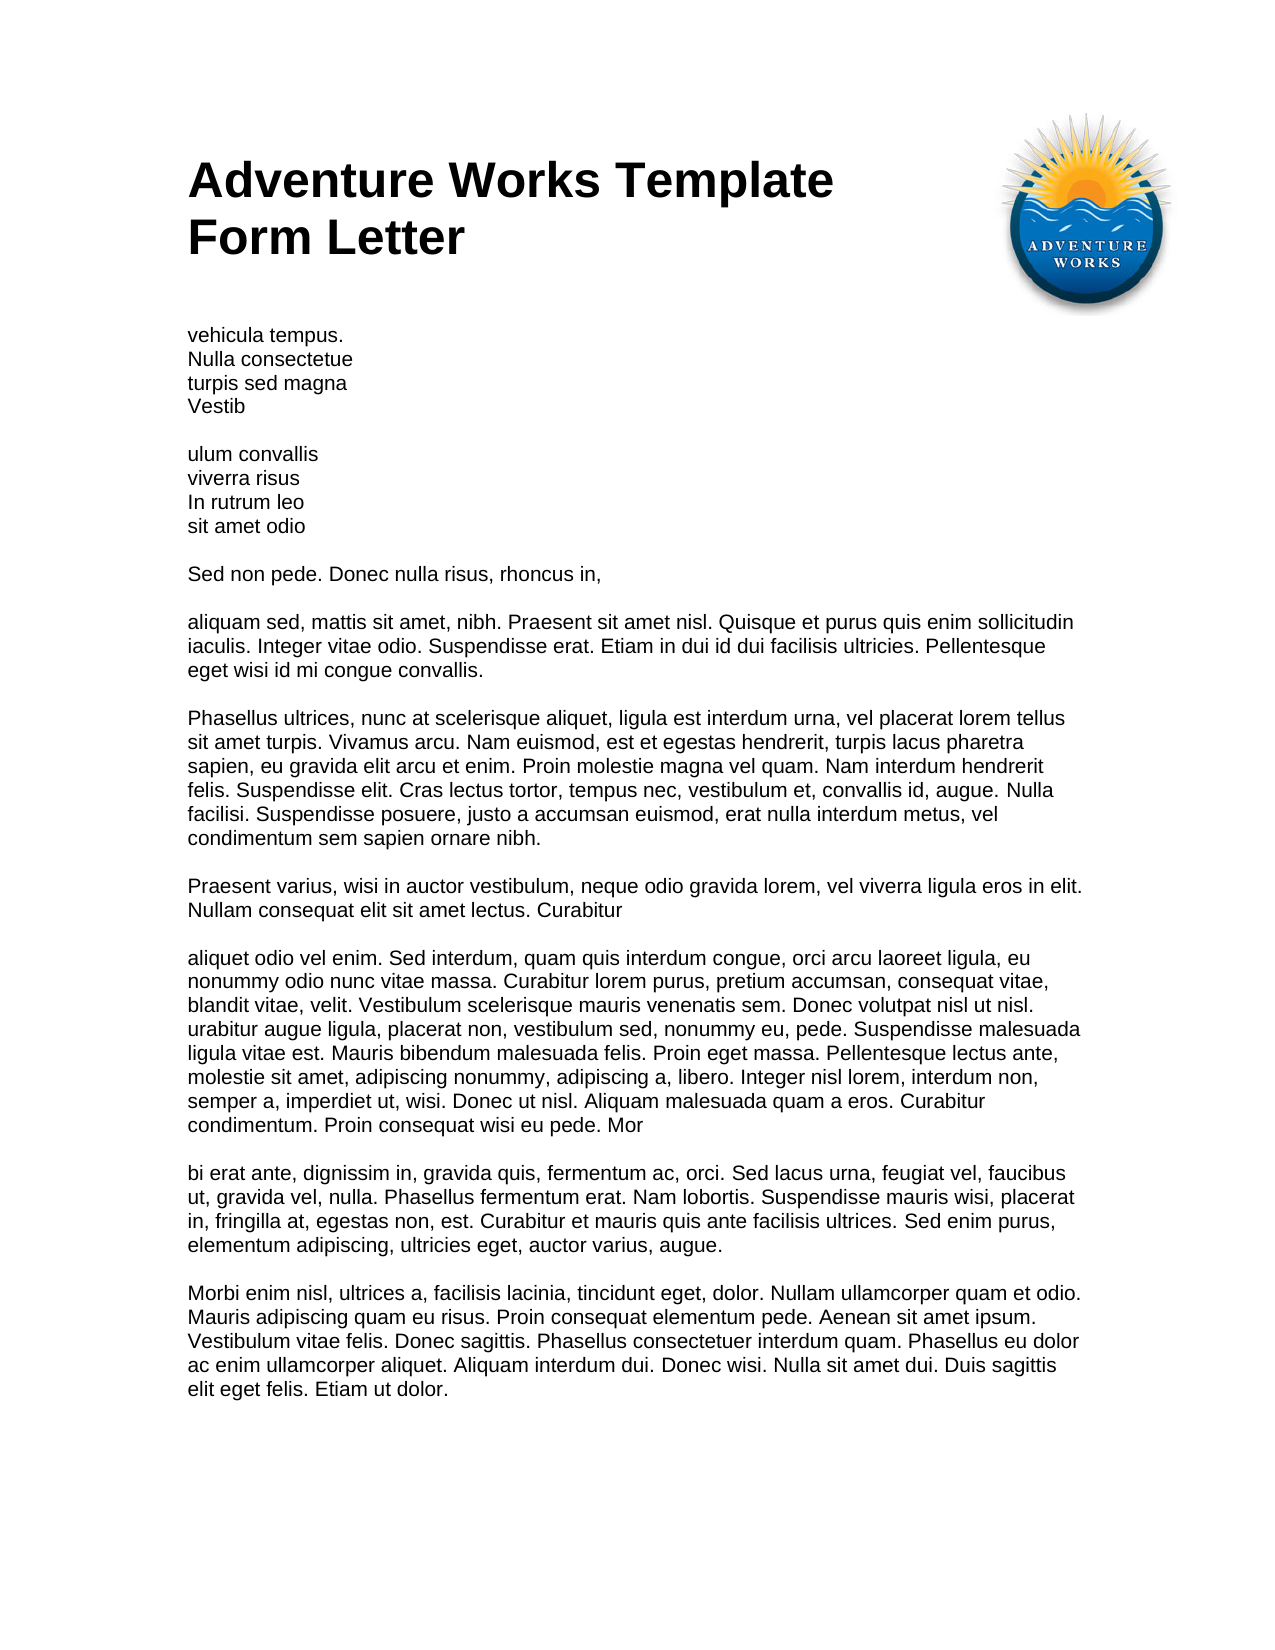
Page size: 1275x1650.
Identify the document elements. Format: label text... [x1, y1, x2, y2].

text Praesent varius, wisi in auctor vestibulum, neque odio gravida lorem, vel viverra ligula eros in elit. Nullam consequat elit sit amet lectus. Curabitur [187, 873, 1087, 921]
picture [993, 112, 1178, 316]
text aliquam sed, mattis sit amet, nibh. Praesent sit amet nisl. Quisque et purus quis enim sollicitudin iaculis. Integer vitae odio. Suspendisse erat. Etiam in dui id dui facilisis ultricies. Pellentesque eget wisi id mi congue convallis. [187, 610, 1087, 682]
text Phasellus ultrices, nunc at scelerisque aliquet, ligula est interdum urna, vel placerat lorem tellus sit amet turpis. Vivamus arcu. Nam euismod, est et egestas hendrerit, turpis lacus pharetra sapien, eu gravida elit arcu et enim. Proin molestie magna vel quam. interdum hendrerit felis. Suspendisse elit. Cras lectus tortor, tempus nec, vestibulum et, convallis id, augue. Nulla facilisi. Suspendisse posuere, justo a accumsan euismod, erat nulla interdum metus, vel condimentum sem sapien ornare nibh. [187, 706, 1087, 849]
text vehicula tempus. [187, 322, 1087, 346]
text Morbi enim nisl, ultrices a, facilisis lacinia, tincidunt eget, dolor. Nullam ullamcorper quam et odio. Mauris adipiscing quam eu risus. Proin consequat elementum pede. Aenean sit amet ipsum. Vestibulum vitae felis. Donec sagittis. Phasellus consectetuer interdum quam. Phasellus eu dolor ac enim ullamcorper aliquet. Aliquam interdum dui. Donec wisi. Nulla sit amet dui. Duis sagittis elit eget felis. Etiam ut dolor. [187, 1281, 1087, 1401]
text Form Letter [187, 207, 993, 265]
text sit amet odio [187, 514, 1087, 538]
text turpis sed magna [187, 370, 1087, 394]
text Adventure Works Template [187, 150, 993, 207]
text ulum convallis [187, 442, 1087, 466]
text aliquet odio vel enim. Sed interdum, quam quis interdum congue, orci arcu laoreet ligula, eu nonummy odio nunc vitae . Curabitur lorem purus, pretium accumsan, consequat vitae, blandit vitae, velit. Vestibulum scelerisque mauris venenatis sem. Donec volutpat nisl ut nisl. urabitur augue ligula, placerat non, vestibulum sed, nonummy eu, pede. Suspendisse malesuada ligula vitae est. Mauris bibendum malesuada felis. Proin eget massa. Pellentesque lectus ante, molestie sit amet, adipiscing nonummy, adipiscing a, libero. Integer nisl lorem, interdum non, semper a, imperdiet ut, wisi. Donec ut nisl. Aliquam malesuada quam a eros. Curabitur condimentum. Proin consequat wisi eu pede. Mor [187, 945, 1087, 1137]
text bi erat ante, dignissim in, gravida quis, fermentum ac, orci. Sed lacus urna, feugiat vel, faucibus ut, gravida vel, nulla. Phasellus fermentum erat. Nam lobortis. Suspendisse mauris wisi, placerat in, fringilla at, egestas non, est. Curabitur et mauris quis ante facilisis ultrices. Sed enim purus, elementum adipiscing, ultricies eget, auctor varius, augue. [187, 1161, 1087, 1257]
text Nulla consectetue [187, 346, 1087, 370]
text Vestib [187, 394, 1087, 418]
text Sed non pede. Donec nulla risus, rhoncus in, [187, 562, 1087, 586]
text In rutrum leo [187, 490, 1087, 514]
text viverra risus [187, 466, 1087, 490]
